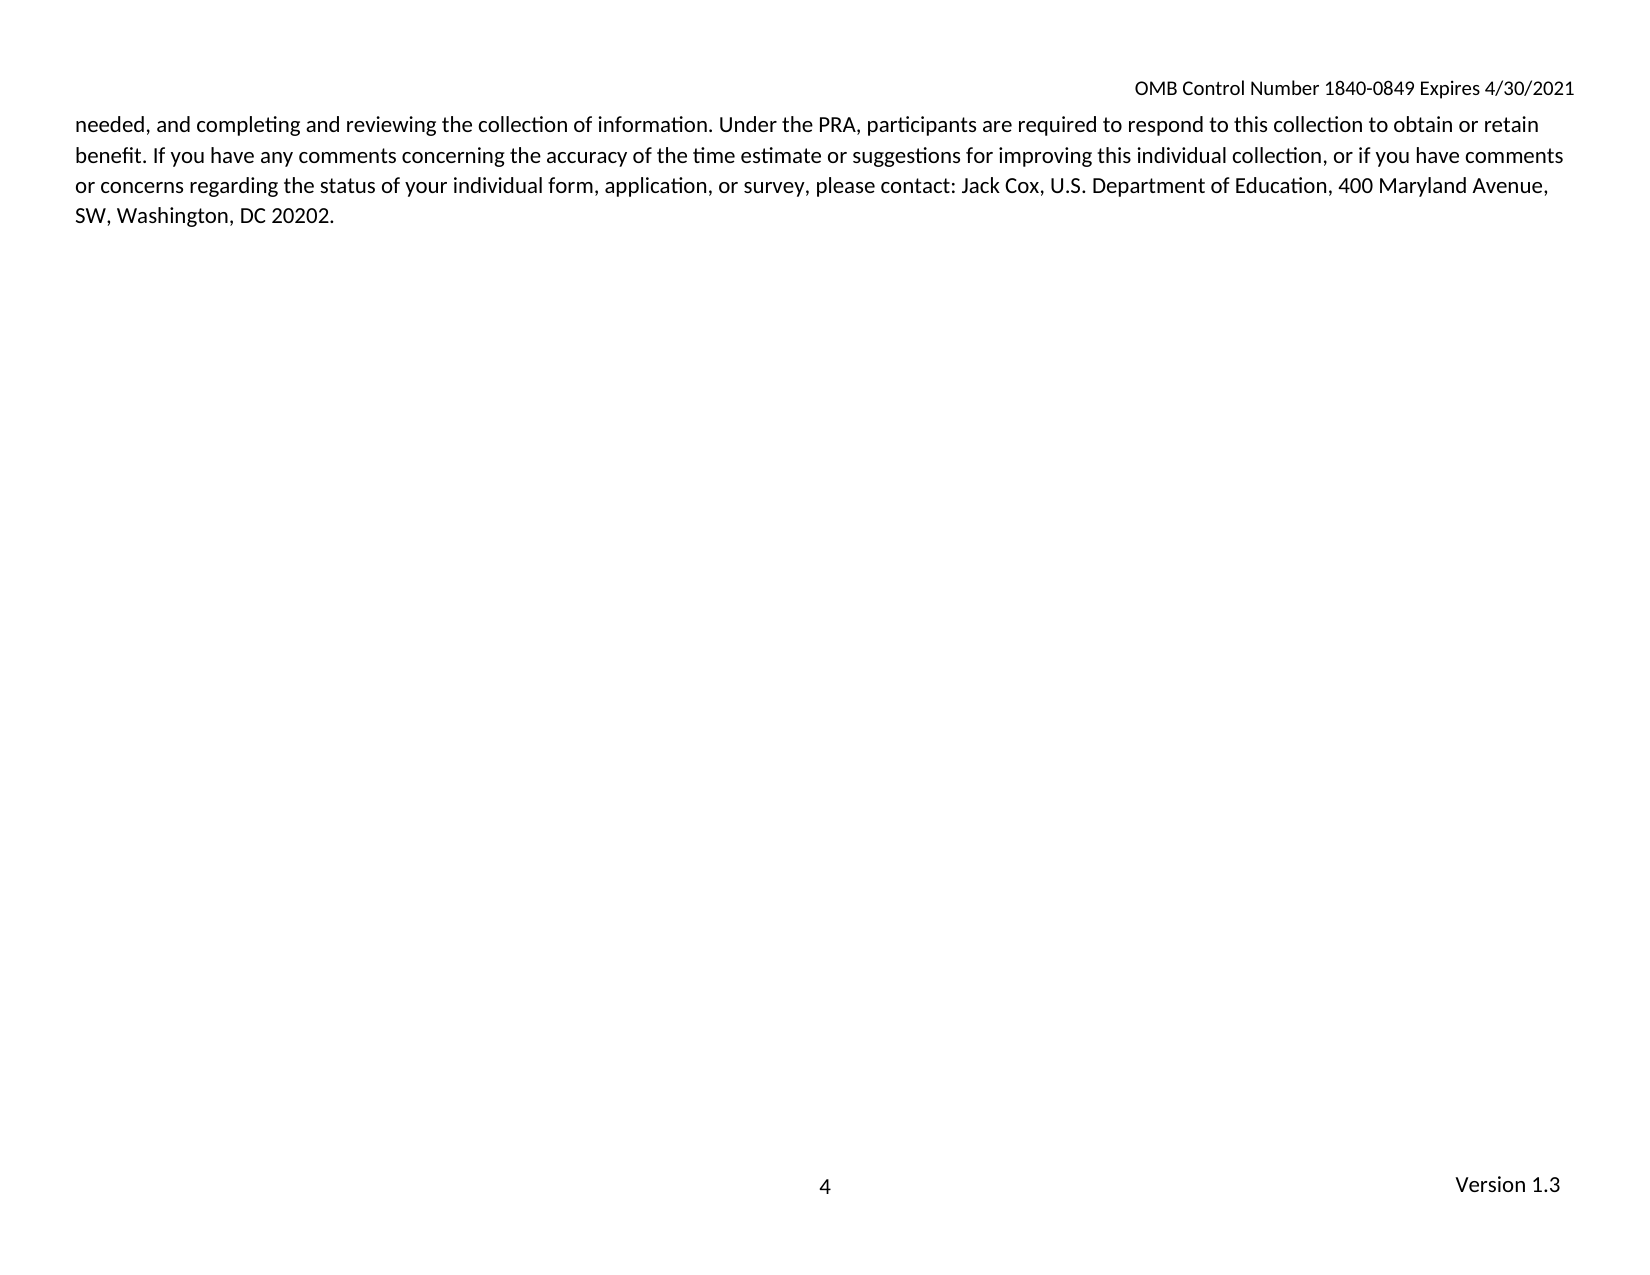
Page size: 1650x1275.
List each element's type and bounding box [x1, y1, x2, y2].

text [75, 111, 1575, 229]
